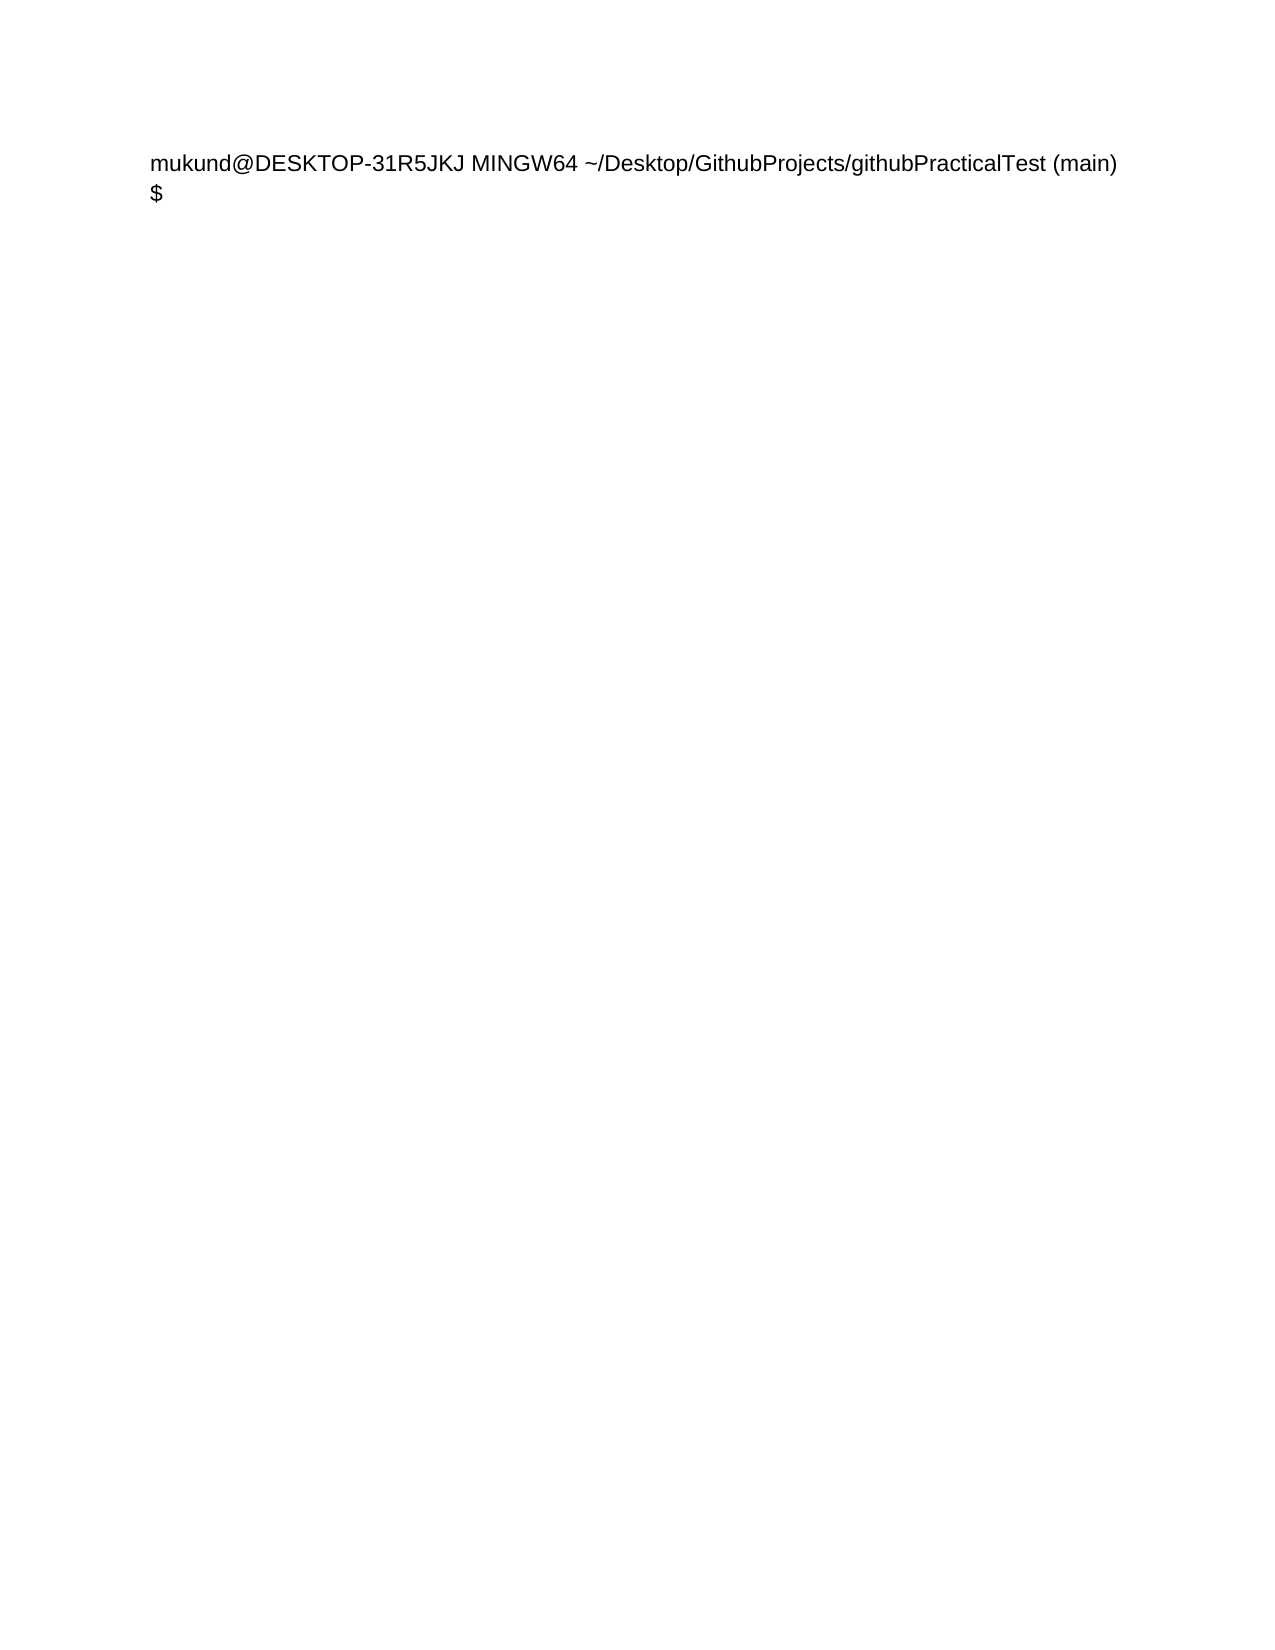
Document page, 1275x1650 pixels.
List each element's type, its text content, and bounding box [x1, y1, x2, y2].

text $ [150, 180, 1125, 207]
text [150, 150, 1125, 176]
